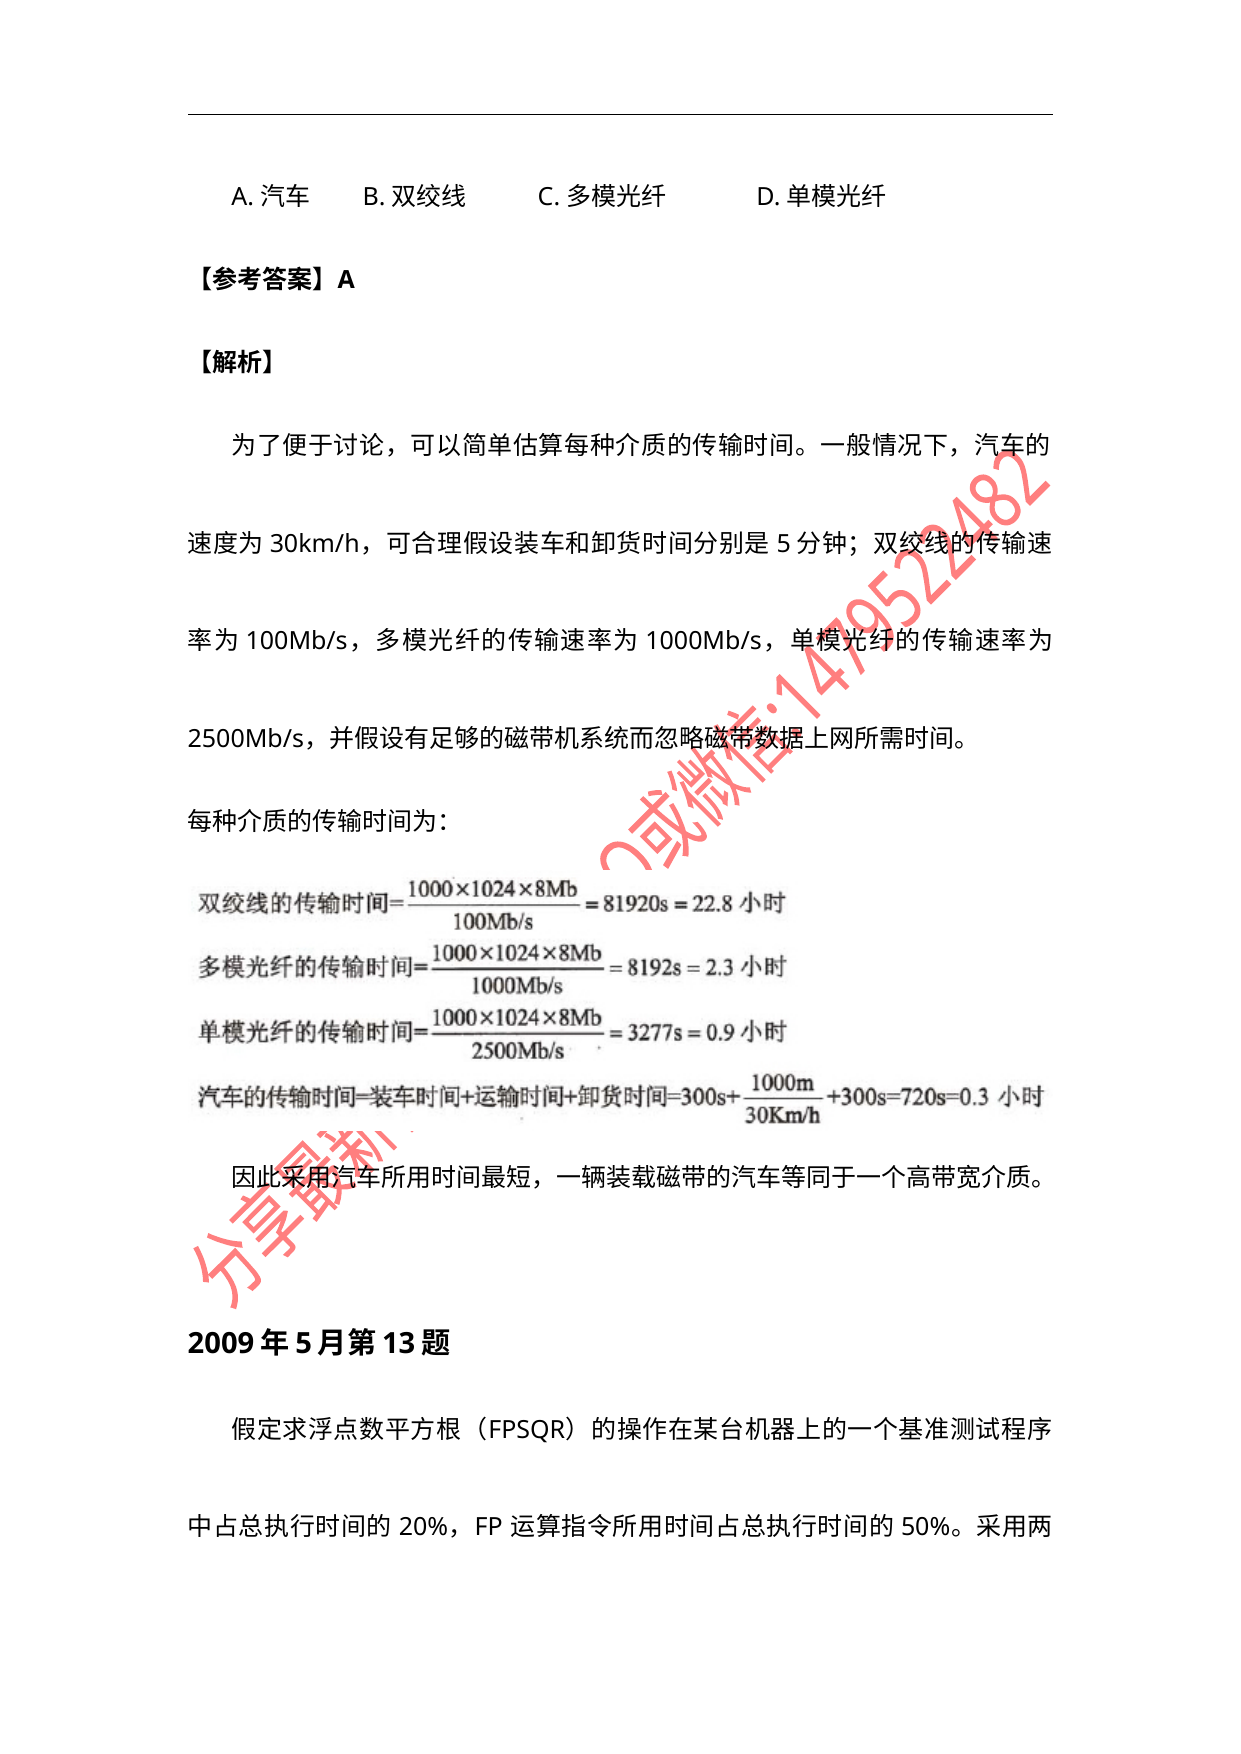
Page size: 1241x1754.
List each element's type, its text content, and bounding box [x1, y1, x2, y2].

text 【参考答案】A [187, 245, 1053, 310]
text 每种介质的传输时间为： [187, 787, 1053, 852]
picture [187, 870, 1053, 1131]
text A. 汽车 B. 双绞线 C. 多模光纤 D. 单模光纤 [187, 162, 1053, 227]
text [187, 1395, 1053, 1557]
text 因此采用汽车所用时间最短，一辆装载磁带的汽车等同于一个高带宽介质。 [187, 1143, 1053, 1208]
text 【解析】 [187, 328, 1053, 393]
text 2009年5月第13题 [187, 1308, 1053, 1373]
text 为了便于讨论，可以简单估算每种介质的传输时间。一般情况下，汽车的速度为30km/h，可合理假设装车和卸货时间分别是5分钟；双绞线的传输速率为100Mb/s，多模光纤的传输速率为1000Mb/s，单模光纤的传输速率为2500Mb/s，并假设有足够的磁带机系统而忽略磁带数据上网所需时间。 [187, 411, 1053, 769]
